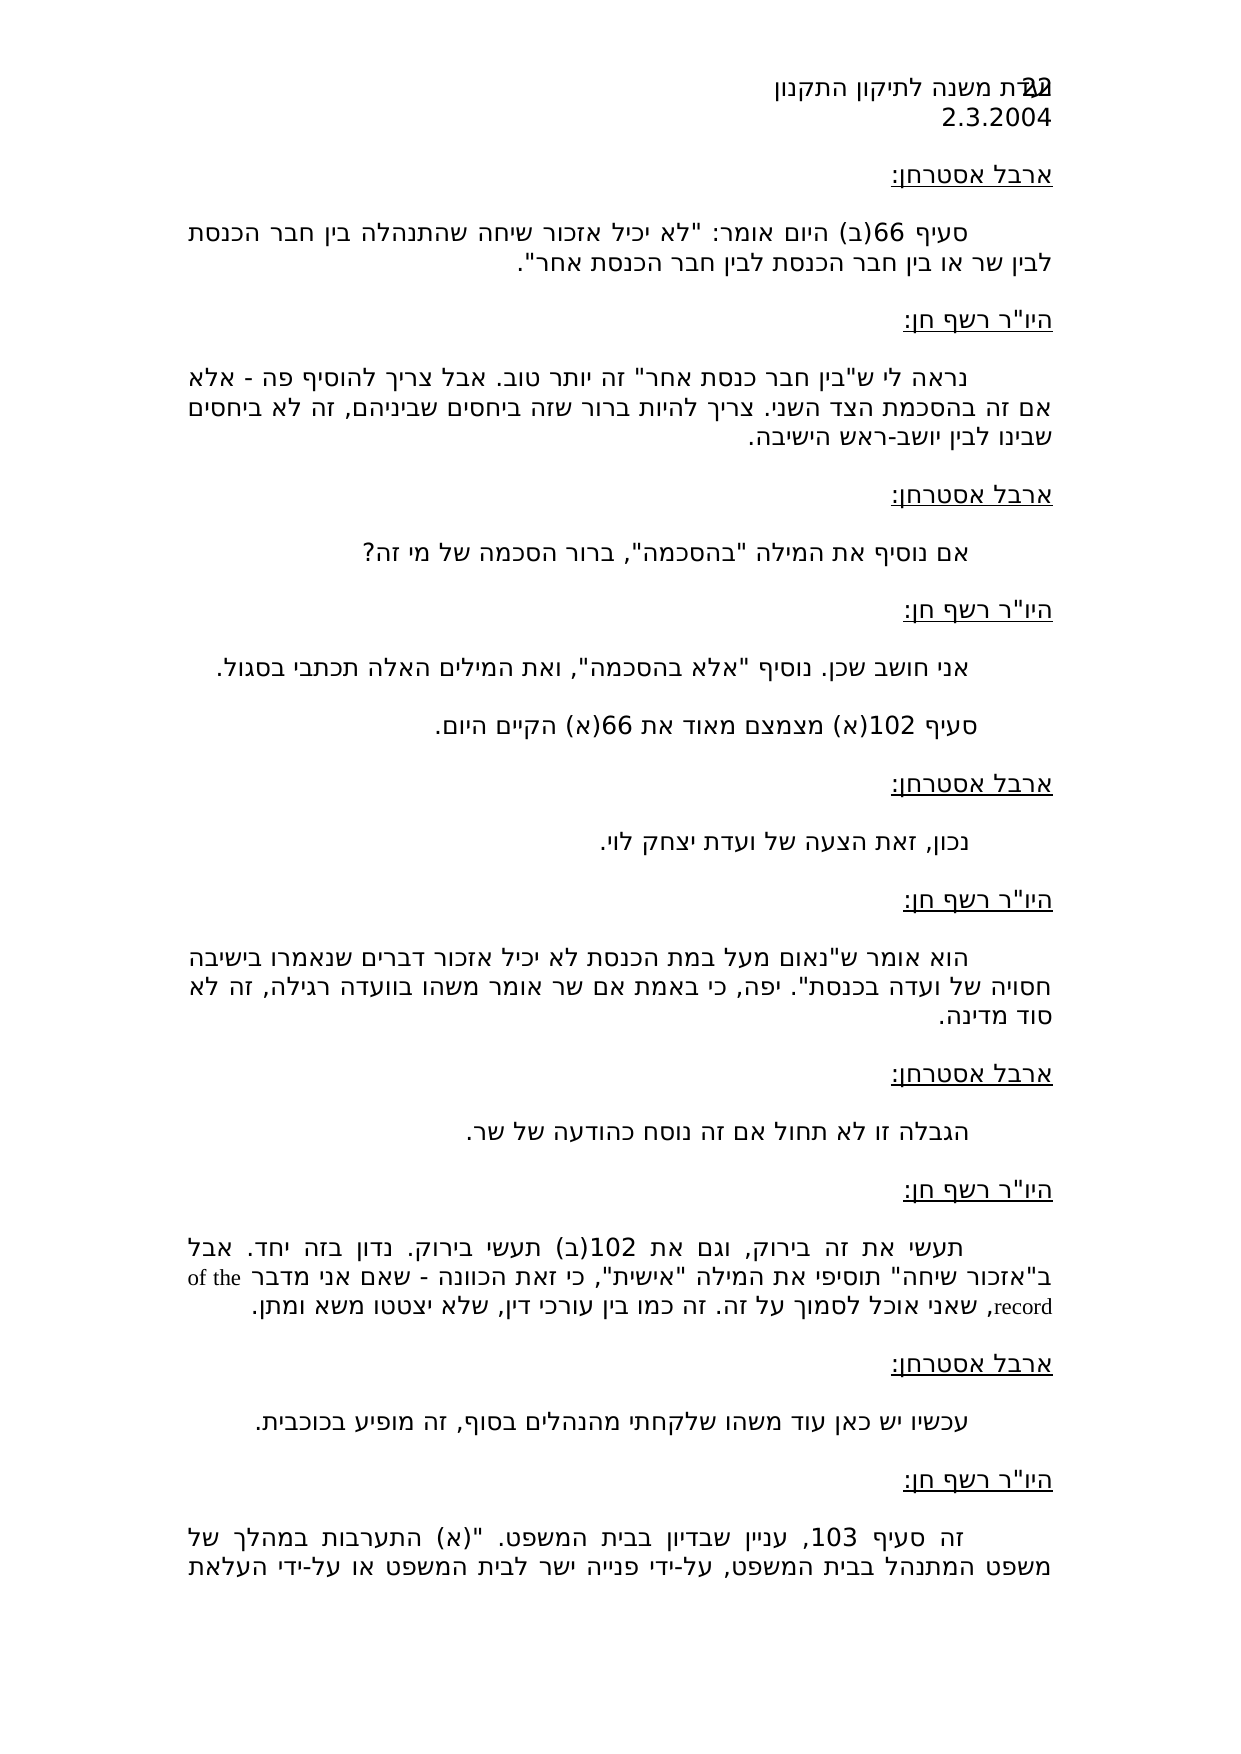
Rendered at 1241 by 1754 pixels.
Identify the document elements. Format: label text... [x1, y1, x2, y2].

text היו"ר רשף חן: [187, 306, 1053, 335]
text תעשי את זה בירוק, וגם את 102(ב) תעשי בירוק. נדון בזה יחד. אבל ב"אזכור שיחה" תוסיפי את המילה "אישית", כי זאת הכוונה - שאם אני מדבר of the record, שאני אוכל לסמוך על זה. זה כמו בין עורכי דין, שלא יצטטו משא ומתן. [187, 1233, 1053, 1321]
text ארבל אסטרחן: [187, 1349, 1053, 1378]
text סעיף 66(ב) היום אומר: "לא יכיל אזכור שיחה שהתנהלה בין חבר הכנסת לבין שר או בין חבר הכנסת לבין חבר הכנסת אחר". [187, 218, 1053, 277]
text היו"ר רשף חן: [187, 885, 1053, 914]
text אם נוסיף את המילה "בהסכמה", ברור הסכמה של מי זה? [187, 538, 1053, 567]
text ארבל אסטרחן: [187, 161, 1053, 190]
text נראה לי ש"בין חבר כנסת אחר" זה יותר טוב. אבל צריך להוסיף פה - אלא אם זה בהסכמת הצד השני. צריך להיות ברור שזה ביחסים שביניהם, זה לא ביחסים שבינו לבין יושב-ראש הישיבה. [187, 363, 1053, 451]
text היו"ר רשף חן: [187, 596, 1053, 625]
text הגבלה זו לא תחול אם זה נוסח כהודעה של שר. [187, 1117, 1053, 1146]
text הוא אומר ש"נאום מעל במת הכנסת לא יכיל אזכור דברים שנאמרו בישיבה חסויה של ועדה בכנסת". יפה, כי באמת אם שר אומר משהו בוועדה רגילה, זה לא סוד מדינה. [187, 943, 1053, 1031]
text ארבל אסטרחן: [187, 769, 1053, 798]
text אני חושב שכן. נוסיף "אלא בהסכמה", ואת המילים האלה תכתבי בסגול. [187, 653, 1053, 683]
text עכשיו יש כאן עוד משהו שלקחתי מהנהלים בסוף, זה מופיע בכוכבית. [187, 1407, 1053, 1436]
text סעיף 102(א) מצמצם מאוד את 66(א) הקיים היום. [187, 711, 1053, 741]
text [187, 1523, 1053, 1581]
text נכון, זאת הצעה של ועדת יצחק לוי. [187, 827, 1053, 856]
text היו"ר רשף חן: [187, 1465, 1053, 1494]
text ארבל אסטרחן: [187, 480, 1053, 509]
text היו"ר רשף חן: [187, 1175, 1053, 1204]
text ארבל אסטרחן: [187, 1059, 1053, 1088]
